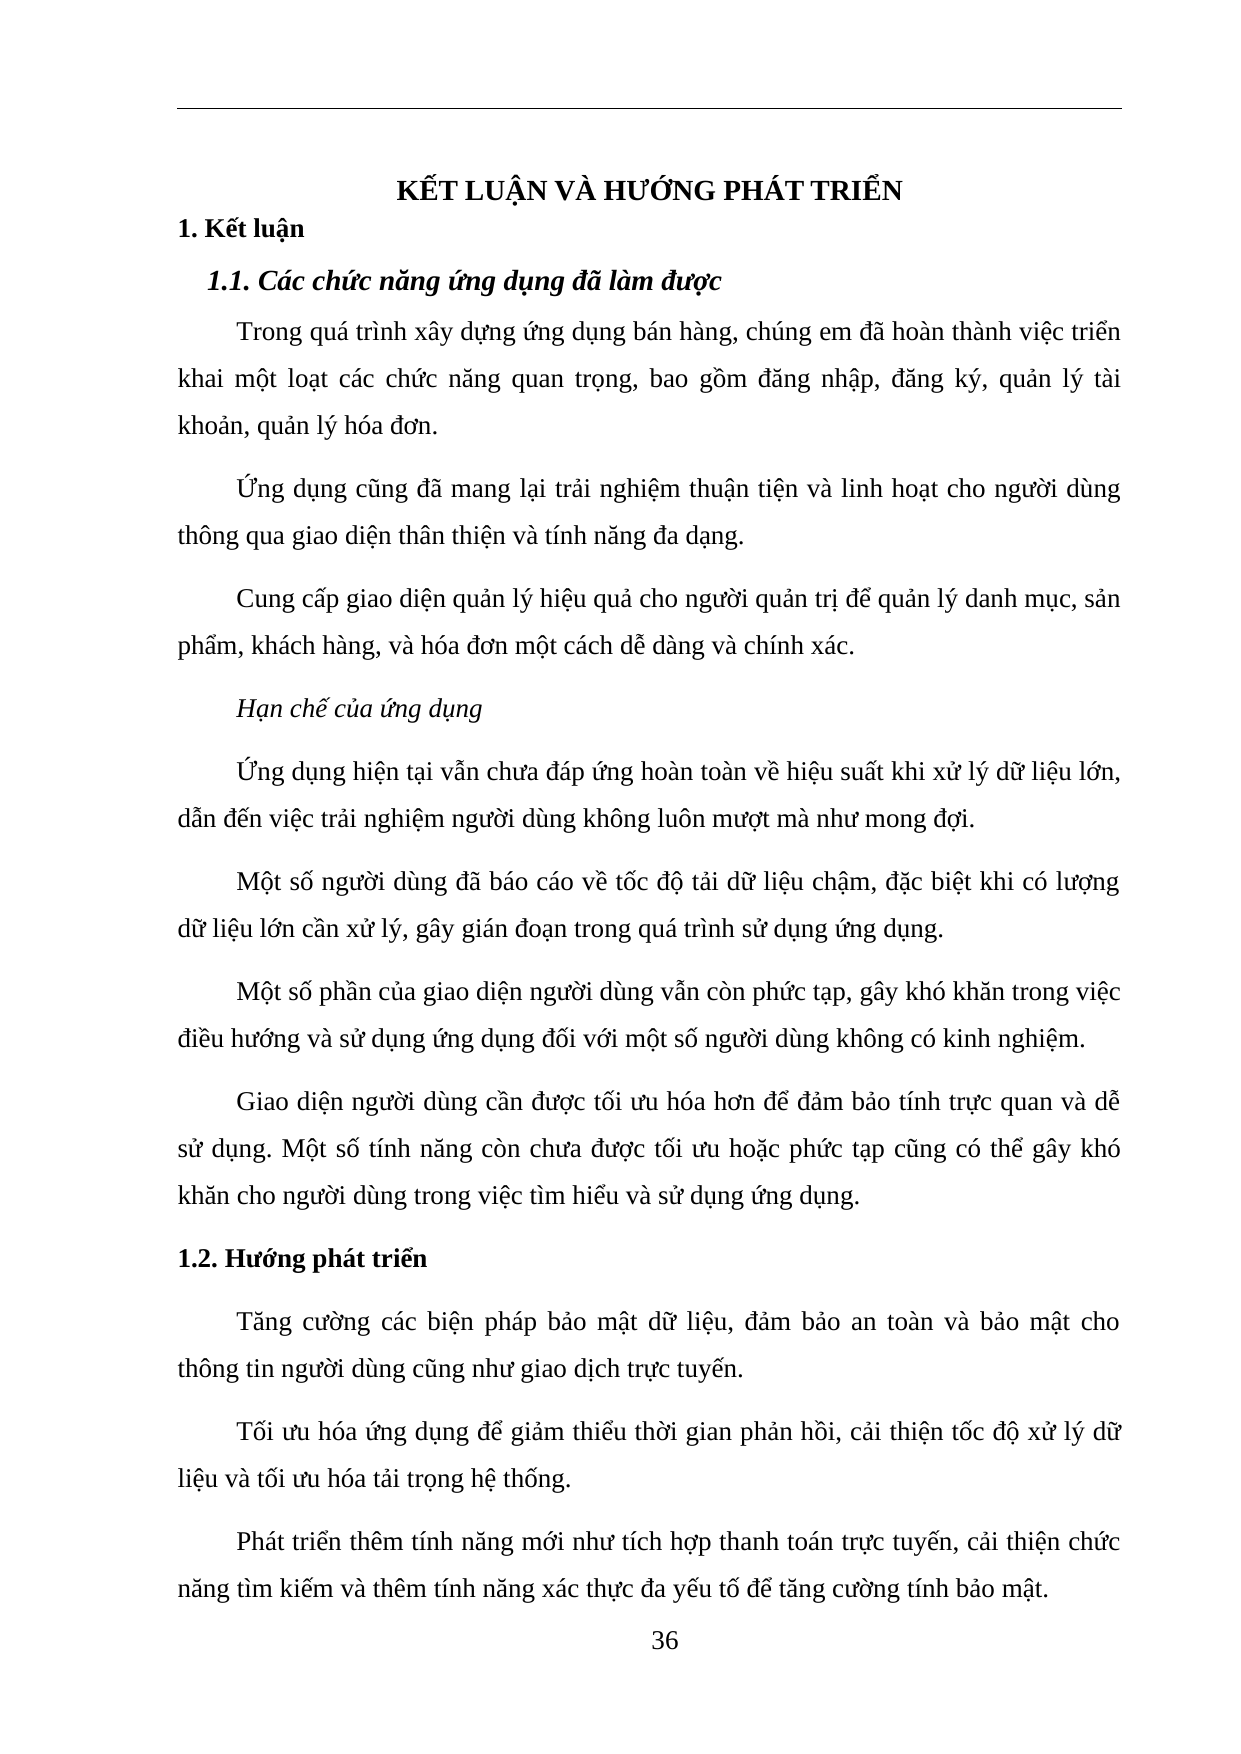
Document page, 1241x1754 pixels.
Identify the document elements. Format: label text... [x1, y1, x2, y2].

text Ứng dụng cũng đã mang lại trải nghiệm thuận tiện và linh hoạt cho người dùng thông qua giao diện thân thiện và tính năng đa dạng. [177, 472, 1122, 550]
text 1.1. Các chức năng ứng dụng đã làm được [177, 263, 1122, 296]
text Ứng dụng hiện tại vẫn chưa đáp ứng hoàn toàn về hiệu suất khi xử lý dữ liệu lớn, dẫn đến việc trải nghiệm người dùng không luôn mượt mà như mong đợi. [177, 756, 1122, 833]
subtitle KẾT LUẬN VÀ HƯỚNG PHÁT TRIỂN [177, 173, 1122, 206]
text 1.2. Hướng phát triển [177, 1242, 1122, 1273]
text Một số người dùng đã báo cáo về tốc độ tải dữ liệu chậm, đặc biệt khi có lượng dữ liệu lớn cần xử lý, gây gián đoạn trong quá trình sử dụng ứng dụng. [177, 866, 1122, 943]
text Giao diện người dùng cần được tối ưu hóa hơn để đảm bảo tính trực quan và dễ sử dụng. Một số tính năng còn chưa được tối ưu hoặc phức tạp cũng có thể gây khó khăn cho người dùng trong việc tìm hiểu và sử dụng ứng dụng. [177, 1086, 1122, 1210]
text Trong quá trình xây dựng ứng dụng bán hàng, chúng em đã hoàn thành việc triển khai một loạt các chức năng quan trọng, bao gồm đăng nhập, đăng ký, quản lý tài khoản, quản lý hóa đơn. [177, 316, 1122, 440]
text Tối ưu hóa ứng dụng để giảm thiểu thời gian phản hồi, cải thiện tốc độ xử lý dữ liệu và tối ưu hóa tải trọng hệ thống. [177, 1416, 1122, 1493]
text 1. Kết luận [177, 212, 1122, 244]
text Tăng cường các biện pháp bảo mật dữ liệu, đảm bảo an toàn và bảo mật cho thông tin người dùng cũng như giao dịch trực tuyến. [177, 1306, 1122, 1383]
text Cung cấp giao diện quản lý hiệu quả cho người quản trị để quản lý danh mục, sản phẩm, khách hàng, và hóa đơn một cách dễ dàng và chính xác. [177, 582, 1122, 660]
text Một số phần của giao diện người dùng vẫn còn phức tạp, gây khó khăn trong việc điều hướng và sử dụng ứng dụng đối với một số người dùng không có kinh nghiệm. [177, 976, 1122, 1053]
text Hạn chế của ứng dụng [177, 692, 1122, 723]
text Phát triển thêm tính năng mới như tích hợp thanh toán trực tuyến, cải thiện chức năng tìm kiếm và thêm tính năng xác thực đa yếu tố để tăng cường tính bảo mật. [177, 1526, 1122, 1603]
